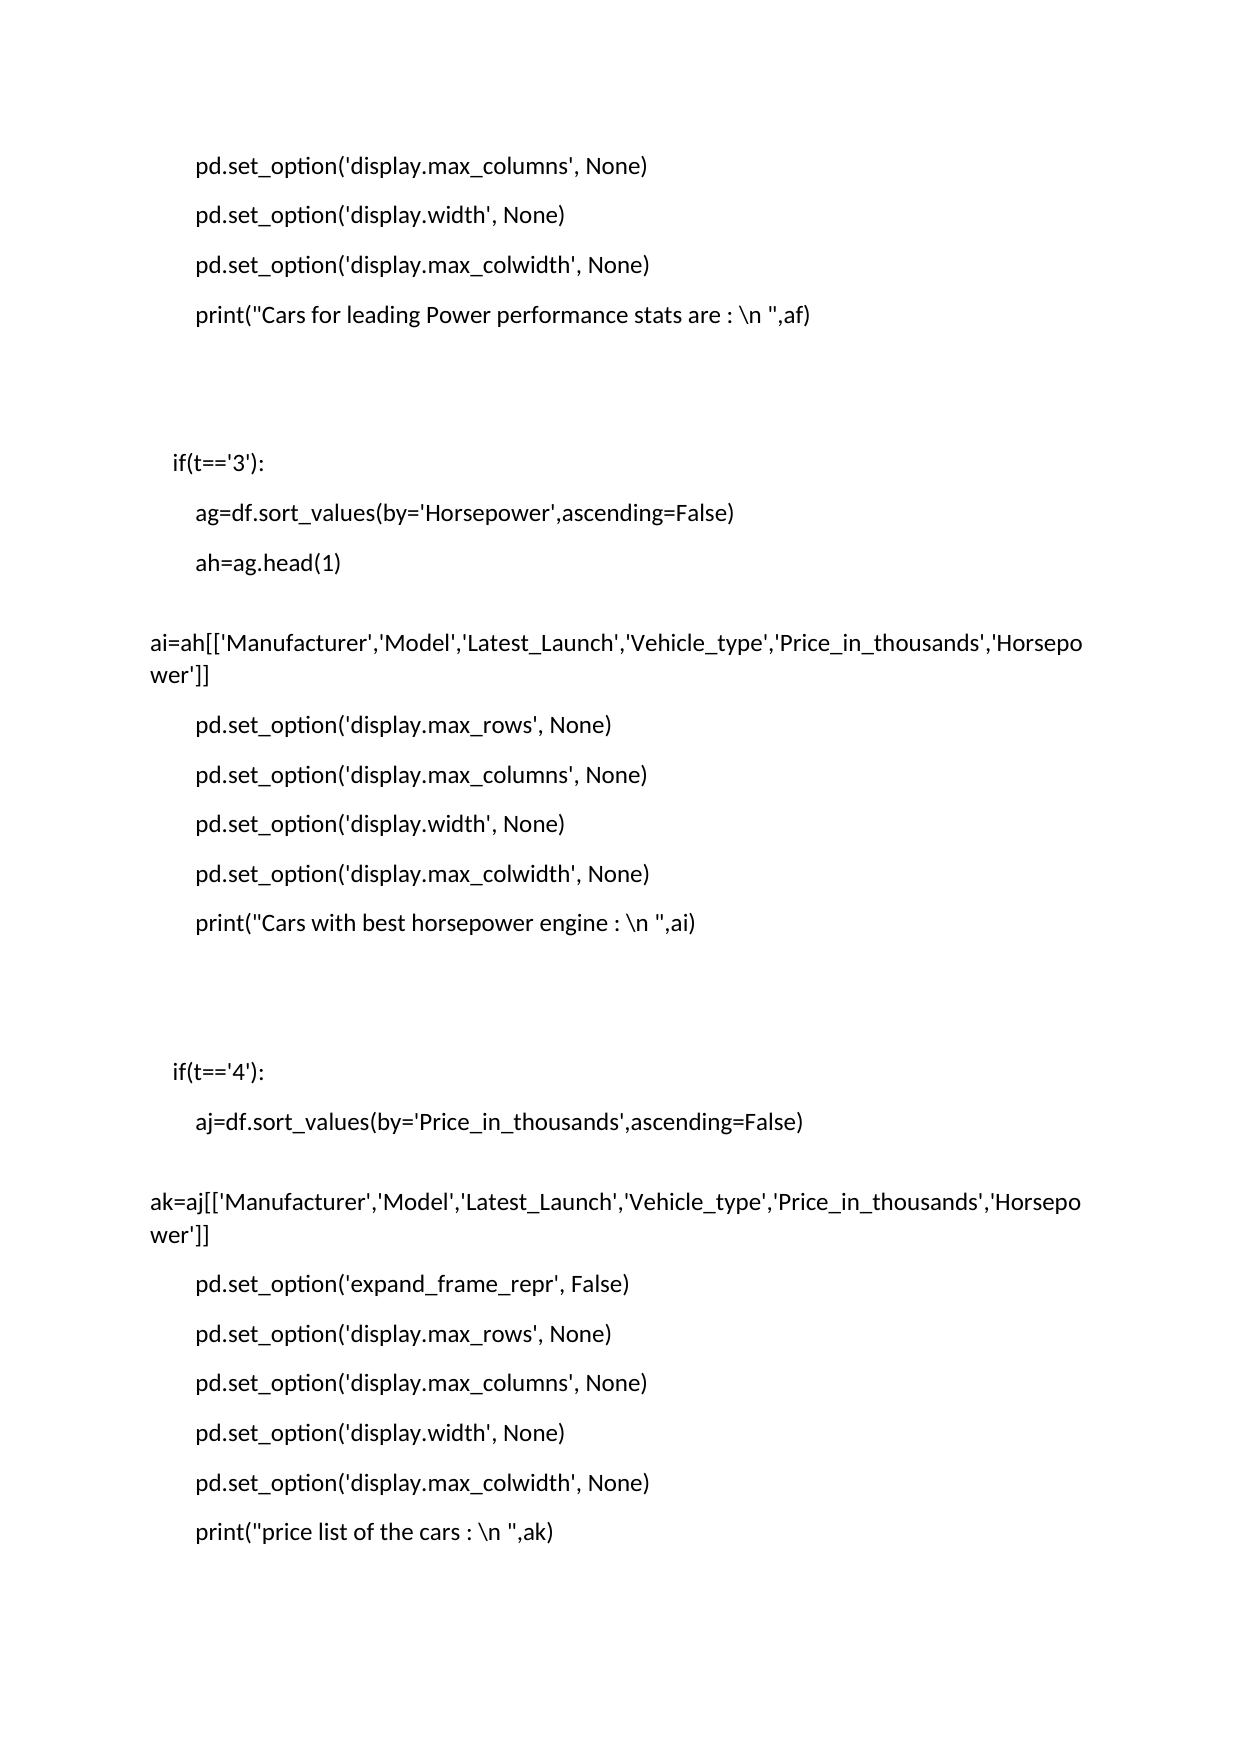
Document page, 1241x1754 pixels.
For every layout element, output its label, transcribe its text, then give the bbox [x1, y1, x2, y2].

text pd.set_option('expand_frame_repr', False) [150, 1268, 1090, 1299]
text pd.set_option('display.max_colwidth', None) [150, 249, 1090, 280]
text pd.set_option('display.max_columns', None) [150, 1367, 1090, 1398]
text print("Cars for leading Power performance stats are : \n ",af) [150, 299, 1090, 329]
text print("price list of the cars : \n ",ak) [150, 1516, 1090, 1547]
text ak=aj[['Manufacturer','Model','Latest_Launch','Vehicle_type','Price_in_thousands','Horsepower']] [150, 1155, 1090, 1249]
text pd.set_option('display.max_colwidth', None) [150, 858, 1090, 888]
text pd.set_option('display.max_columns', None) [150, 759, 1090, 789]
text ag=df.sort_values(by='Horsepower',ascending=False) [150, 497, 1090, 528]
text pd.set_option('display.max_columns', None) [150, 150, 1090, 181]
text pd.set_option('display.max_rows', None) [150, 1318, 1090, 1348]
text pd.set_option('display.max_colwidth', None) [150, 1467, 1090, 1497]
text pd.set_option('display.width', None) [150, 1417, 1090, 1448]
text pd.set_option('display.width', None) [150, 199, 1090, 230]
text pd.set_option('display.max_rows', None) [150, 709, 1090, 740]
text if(t=='4'): [150, 1056, 1090, 1087]
text aj=df.sort_values(by='Price_in_thousands',ascending=False) [150, 1106, 1090, 1136]
text ah=ag.head(1) [150, 547, 1090, 577]
text ai=ah[['Manufacturer','Model','Latest_Launch','Vehicle_type','Price_in_thousands','Horsepower']] [150, 596, 1090, 690]
text if(t=='3'): [150, 447, 1090, 478]
text pd.set_option('display.width', None) [150, 808, 1090, 839]
text print("Cars with best horsepower engine : \n ",ai) [150, 907, 1090, 938]
